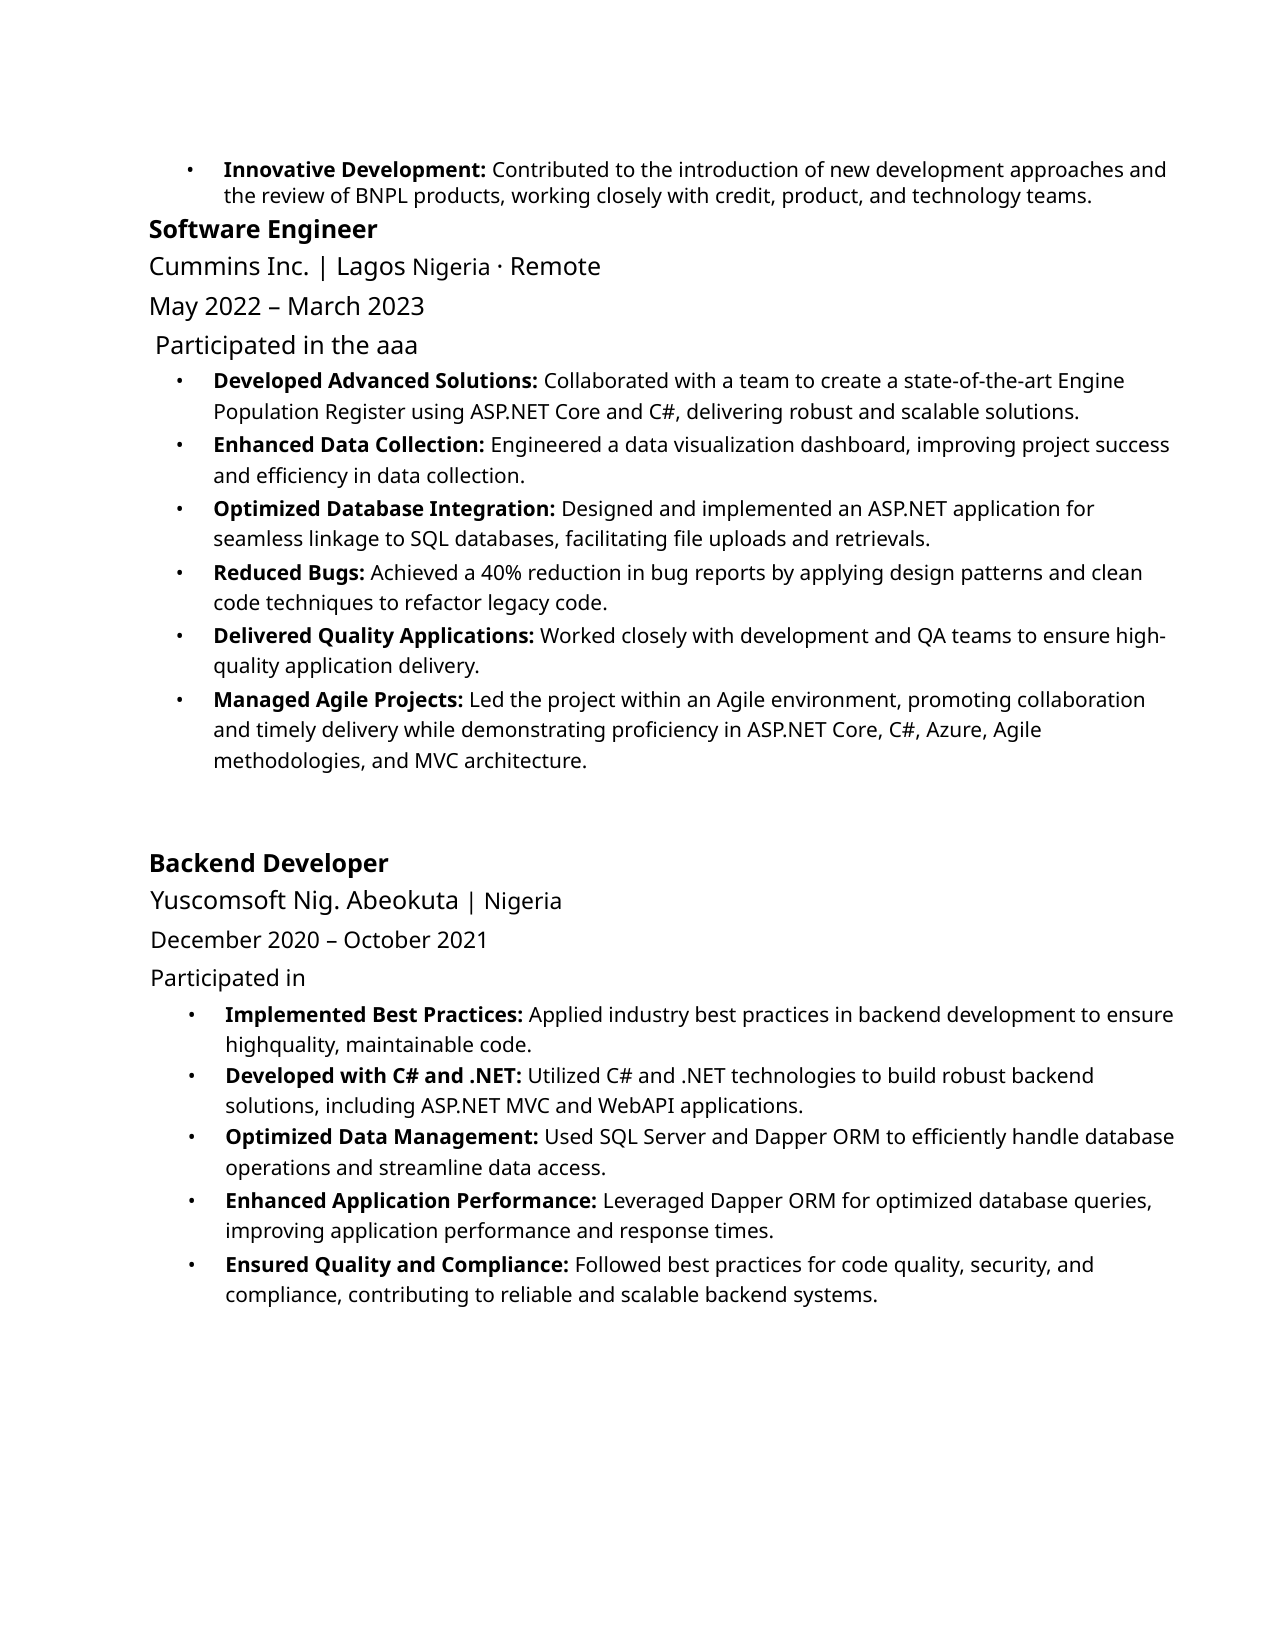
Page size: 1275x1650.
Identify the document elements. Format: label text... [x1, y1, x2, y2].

list Reduced Bugs: Achieved a 40% reduction in bug reports by applying design patterns and clean code techniques to refactor legacy code. [176, 558, 1185, 616]
list Delivered Quality Applications: Worked closely with development and QA teams to ensure high-quality application delivery. [176, 621, 1185, 680]
text May 2022 – March 2023 [148, 288, 1185, 322]
text Cummins Inc. | Lagos Nigeria · Remote [148, 249, 1185, 283]
text Yuscomsoft Nig. Abeokuta | Nigeria December 2020 – October 2021 [150, 883, 653, 955]
list Managed Agile Projects: Led the project within an Agile environment, promoting collaboration and timely delivery while demonstrating proficiency in ASP.NET Core, C#, Azure, Agile methodologies, and MVC architecture. [176, 685, 1185, 774]
subtitle Backend Developer [148, 845, 929, 879]
list Implemented Best Practices: Applied industry best practices in backend development to ensure highquality, maintainable code. [188, 1000, 1185, 1059]
list Enhanced Application Performance: Leveraged Dapper ORM for optimized database queries, improving application performance and response times. [188, 1186, 1185, 1245]
list Innovative Development: Contributed to the introduction of new development approaches and the review of BNPL products, working closely with credit, product, and technology teams. [186, 157, 1185, 209]
list Optimized Data Management: Used SQL Server and Dapper ORM to efficiently handle database operations and streamline data access. [188, 1122, 1185, 1181]
subtitle Software Engineer [148, 211, 929, 245]
list Developed with C# and .NET: Utilized C# and .NET technologies to build robust backend solutions, including ASP.NET MVC and WebAPI applications. [188, 1061, 1185, 1120]
list Optimized Database Integration: Designed and implemented an ASP.NET application for seamless linkage to SQL databases, facilitating file uploads and retrievals. [176, 494, 1185, 553]
list Ensured Quality and Compliance: Followed best practices for code quality, security, and compliance, contributing to reliable and scalable backend systems. [188, 1250, 1185, 1309]
list Enhanced Data Collection: Engineered a data visualization dashboard, improving project success and efficiency in data collection. [176, 430, 1185, 489]
list Developed Advanced Solutions: Collaborated with a team to create a state-of-the-art Engine Population Register using ASP.NET Core and C#, delivering robust and scalable solutions. [176, 367, 1185, 426]
text Participated in the aaa [148, 327, 1185, 361]
text Participated in [150, 962, 653, 993]
